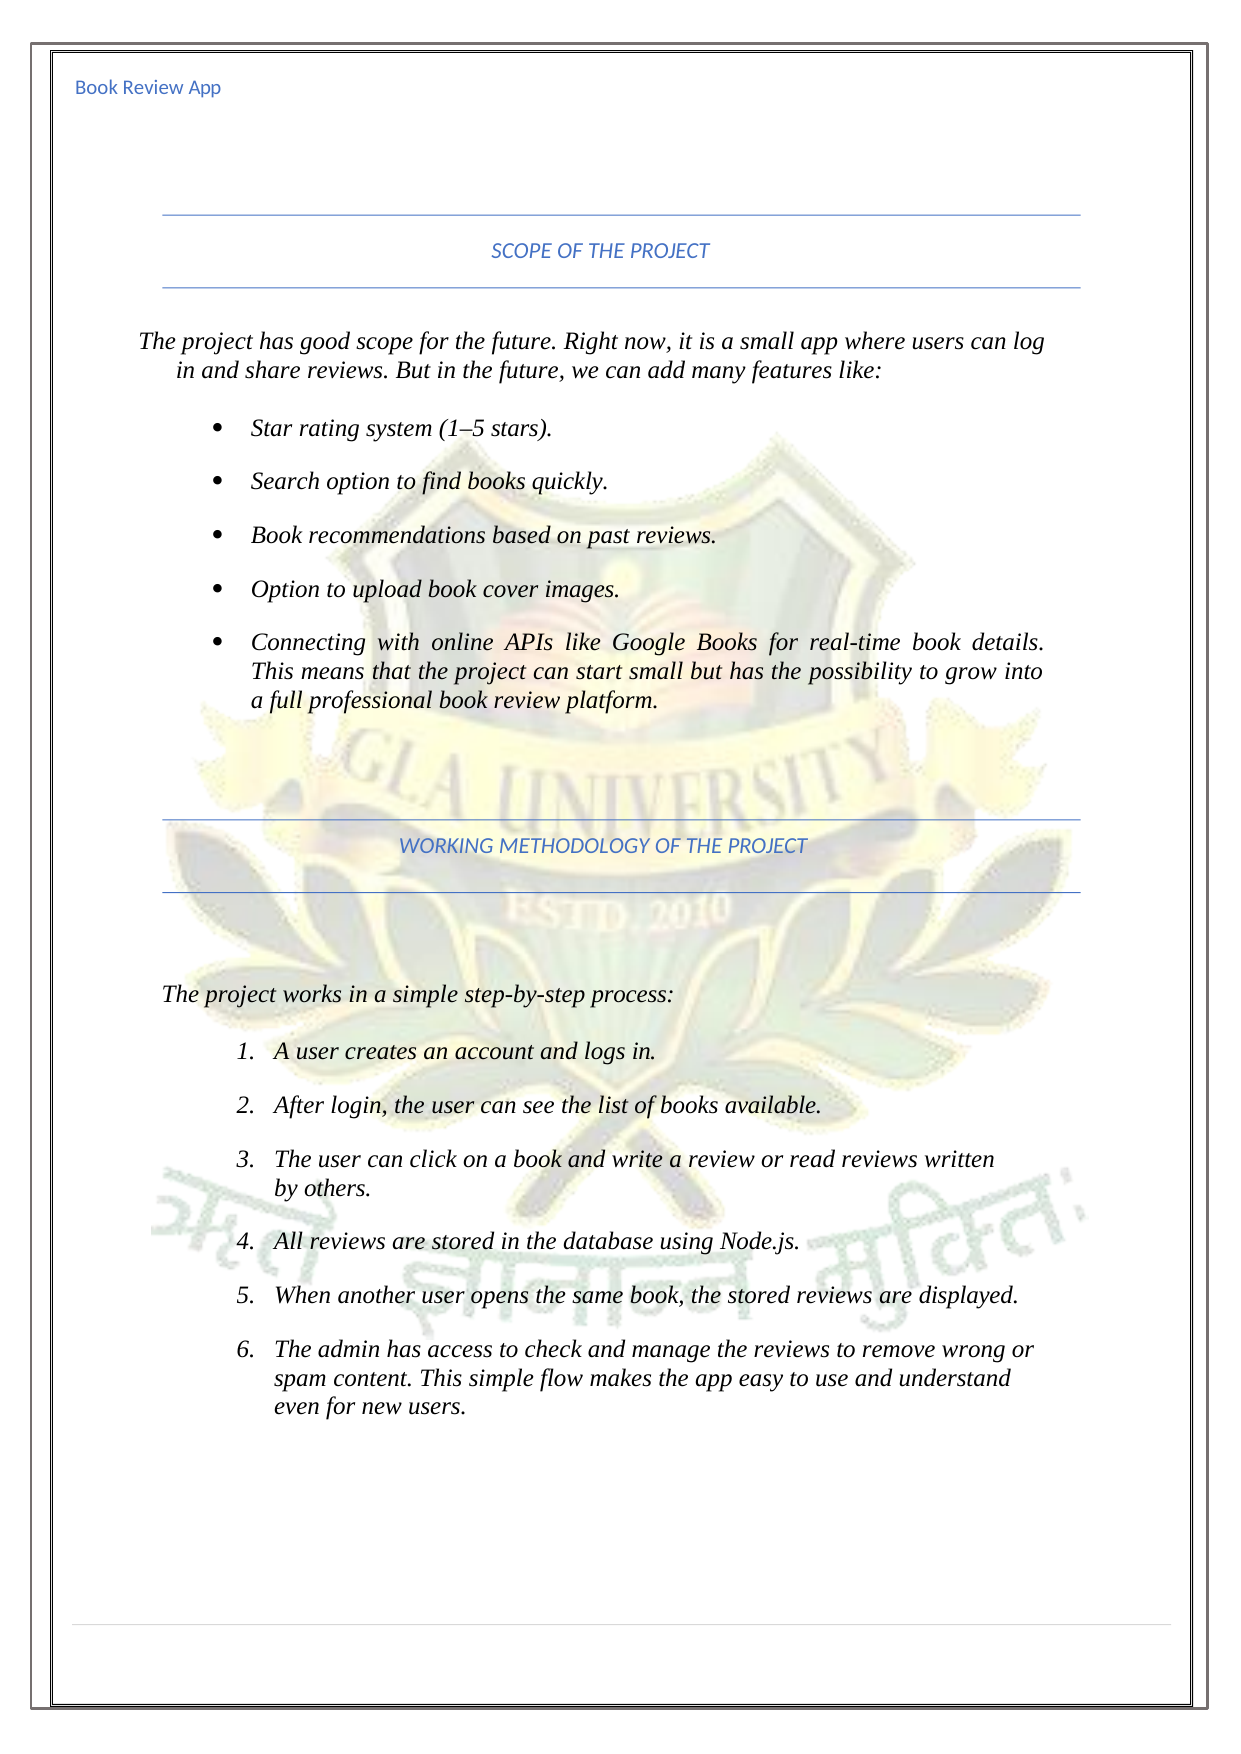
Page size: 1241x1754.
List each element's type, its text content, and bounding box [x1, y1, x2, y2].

text SCOPE OF THE PROJECT [36, 237, 1166, 264]
text The project works in a simple step-by-step process: [161, 979, 1166, 1007]
list All reviews are stored in the database using Node.js. [236, 1226, 1166, 1255]
text WORKING METHODOLOGY OF THE PROJECT [95, 831, 1113, 859]
list Star rating system (1–5 stars). [213, 413, 1166, 442]
list The admin has access to check and manage the reviews to remove wrong or spam content. This simple flow makes the app easy to use and understand even for new users. [236, 1334, 1063, 1420]
list A user creates an account and logs in. [236, 1036, 1166, 1065]
picture [151, 429, 1089, 831]
picture [151, 859, 1089, 1340]
list The user can click on a book and write a review or read reviews written by others. [236, 1144, 1025, 1201]
list Search option to find books quickly. [213, 466, 1166, 495]
list Book recommendations based on past reviews. [213, 520, 1166, 549]
list Connecting with online APIs like Google Books for real-time book details. This means that the project can start small but has the possibility to grow into a full professional book review platform. [213, 627, 1045, 714]
list When another user opens the same book, the stored reviews are displayed. [236, 1280, 1166, 1309]
list After login, the user can see the list of books available. [236, 1090, 1166, 1119]
text The project has good scope for the future. Right now, it is a small app where users can log in and share reviews. But in the future, we can add many features like: [138, 326, 1062, 384]
list Option to upload book cover images. [213, 574, 1166, 602]
